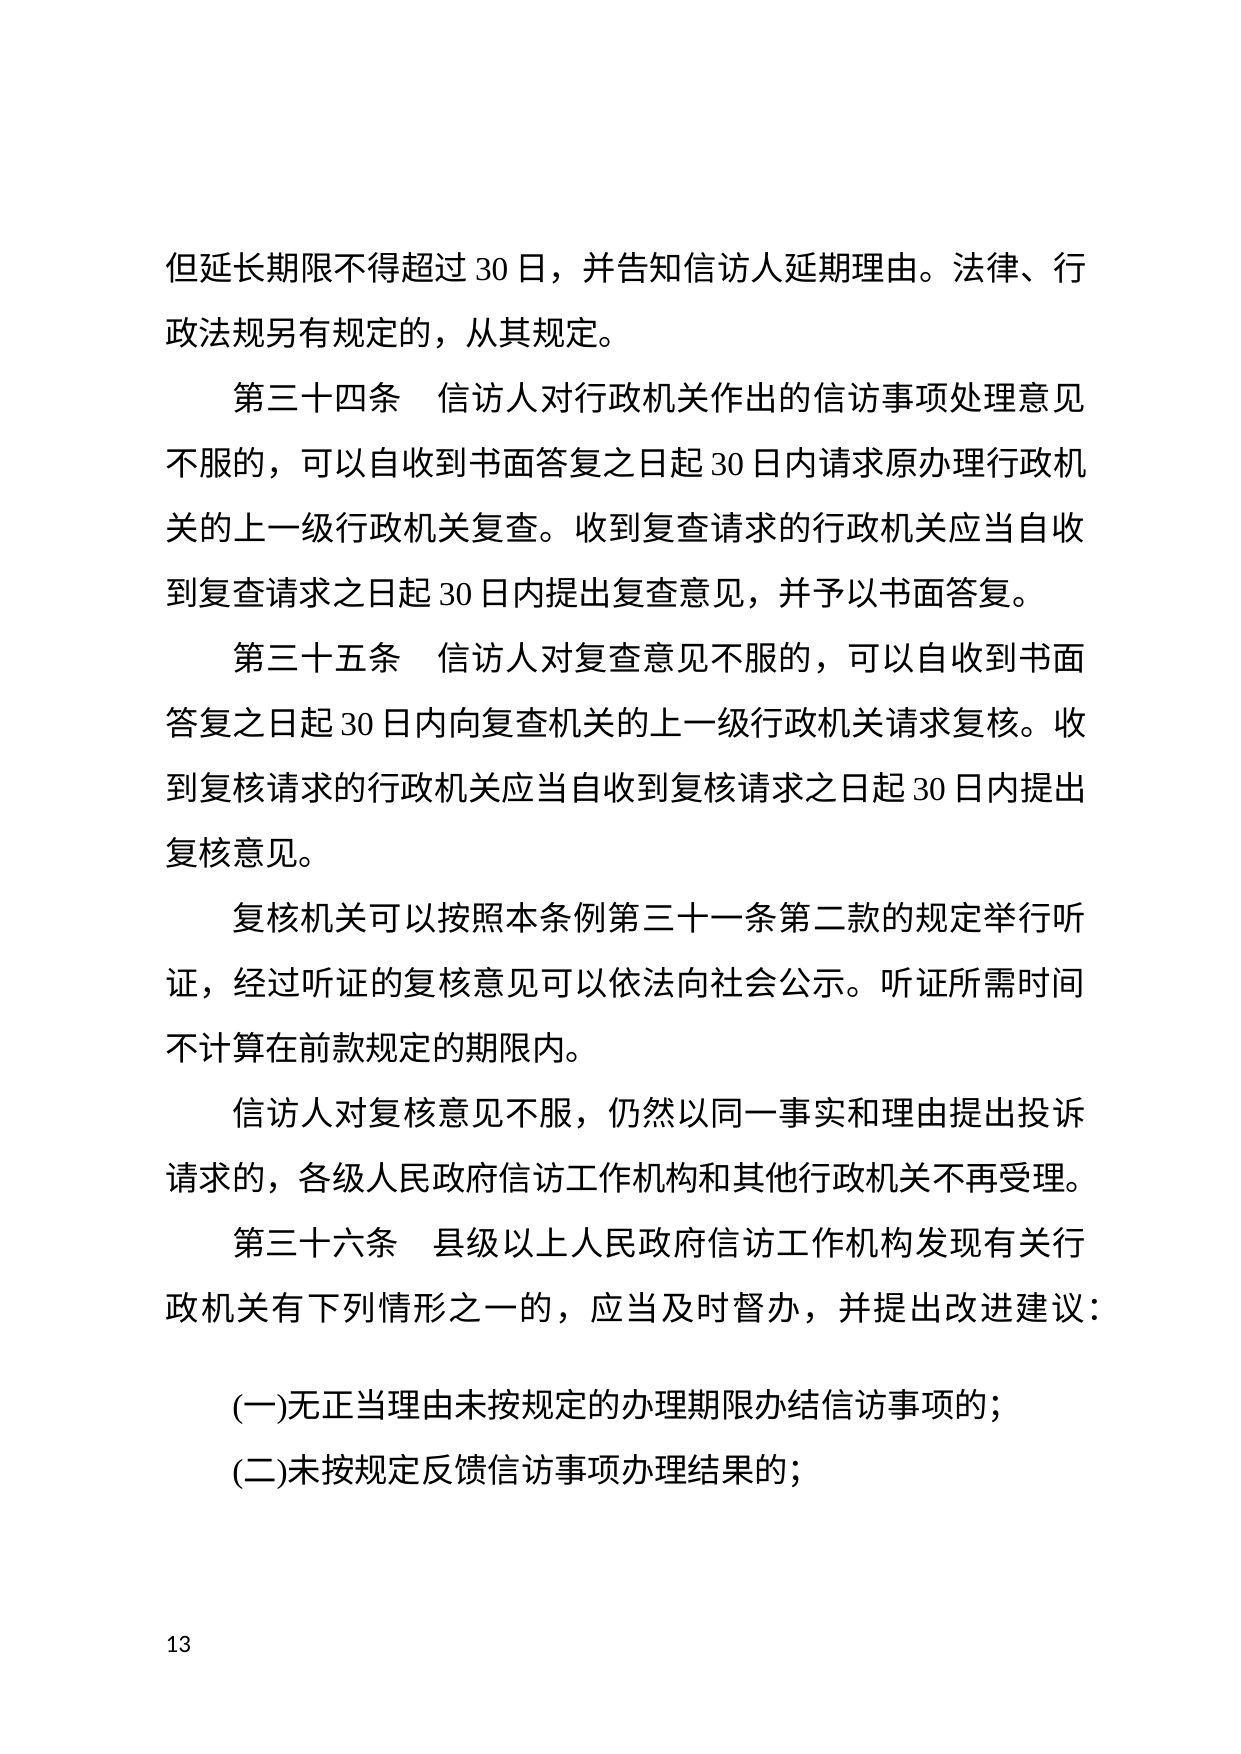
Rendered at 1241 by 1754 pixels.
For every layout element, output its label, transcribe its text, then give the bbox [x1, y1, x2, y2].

text (二)未按规定反馈信访事项办理结果的； [165, 1435, 1087, 1500]
text 第三十六条 县级以上人民政府信访工作机构发现有关行政机关有下列情形之一的，应当及时督办，并提出改进建议： [165, 1208, 1087, 1370]
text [165, 233, 1087, 363]
text 信访人对复核意见不服，仍然以同一事实和理由提出投诉请求的，各级人民政府信访工作机构和其他行政机关不再受理。 [165, 1078, 1087, 1208]
text 第三十五条 信访人对复查意见不服的，可以自收到书面答复之日起30日内向复查机关的上一级行政机关请求复核。收到复核请求的行政机关应当自收到复核请求之日起30日内提出复核意见。 [165, 623, 1087, 883]
text 第三十四条 信访人对行政机关作出的信访事项处理意见不服的，可以自收到书面答复之日起30日内请求原办理行政机关的上一级行政机关复查。收到复查请求的行政机关应当自收到复查请求之日起30日内提出复查意见，并予以书面答复。 [165, 363, 1087, 623]
text (一)无正当理由未按规定的办理期限办结信访事项的； [165, 1370, 1087, 1435]
text 复核机关可以按照本条例第三十一条第二款的规定举行听证，经过听证的复核意见可以依法向社会公示。听证所需时间不计算在前款规定的期限内。 [165, 883, 1087, 1078]
